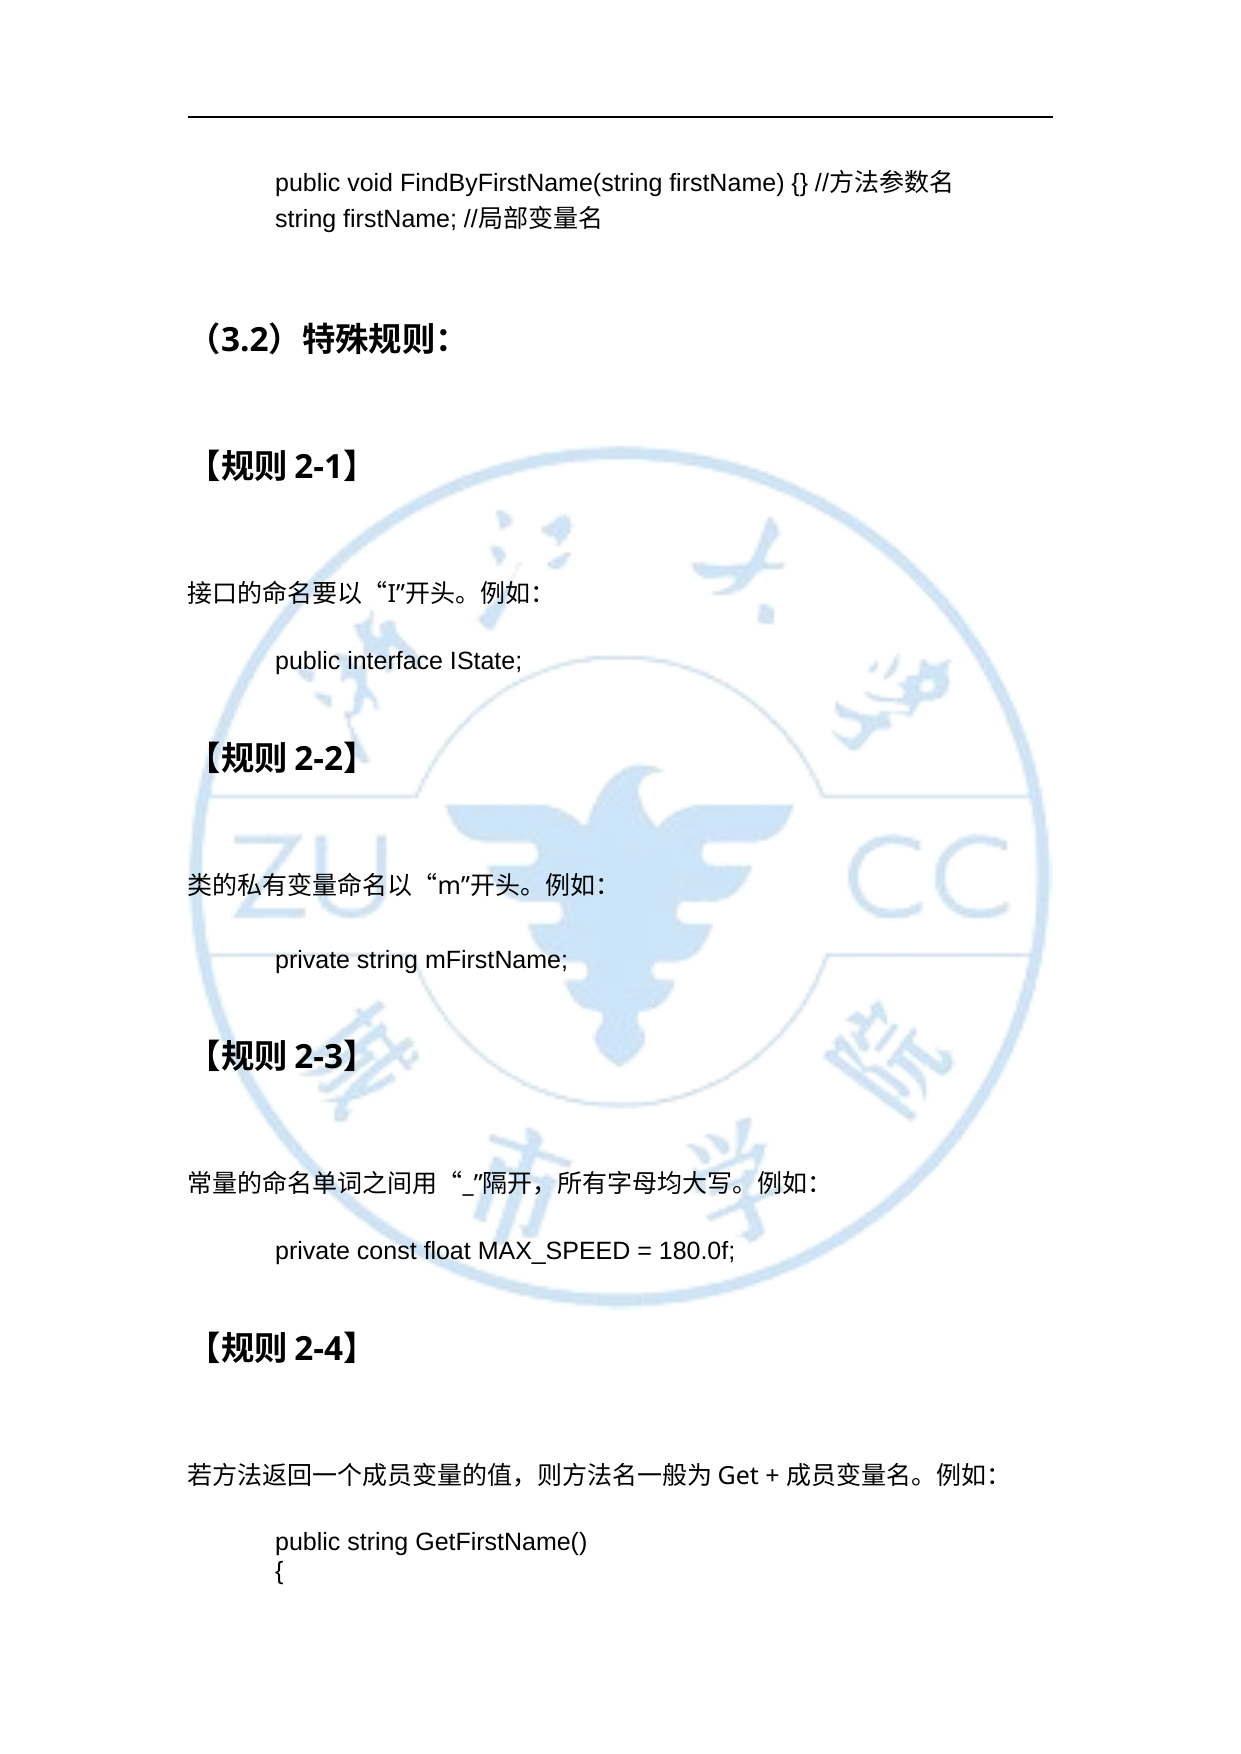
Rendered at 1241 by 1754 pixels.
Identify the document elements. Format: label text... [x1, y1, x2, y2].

text public string GetFirstName() [275, 1527, 1053, 1556]
text private string mFirstName; [275, 944, 1053, 973]
text 类的私有变量命名以“m”开头。例如： [187, 851, 1053, 916]
text { [275, 1556, 1053, 1585]
text public void FindByFirstName(string firstName) {} //方法参数名 [275, 162, 1053, 198]
text 若方法返回一个成员变量的值，则方法名一般为Get + 成员变量名。例如： [187, 1441, 1053, 1506]
text string firstName; //局部变量名 [275, 198, 1053, 234]
text 接口的命名要以“I”开头。例如： [187, 559, 1053, 624]
text 常量的命名单词之间用“_”隔开，所有字母均大写。例如： [187, 1149, 1053, 1214]
text private const float MAX_SPEED = 180.0f; [275, 1236, 1053, 1265]
text public interface IState; [275, 646, 1053, 675]
